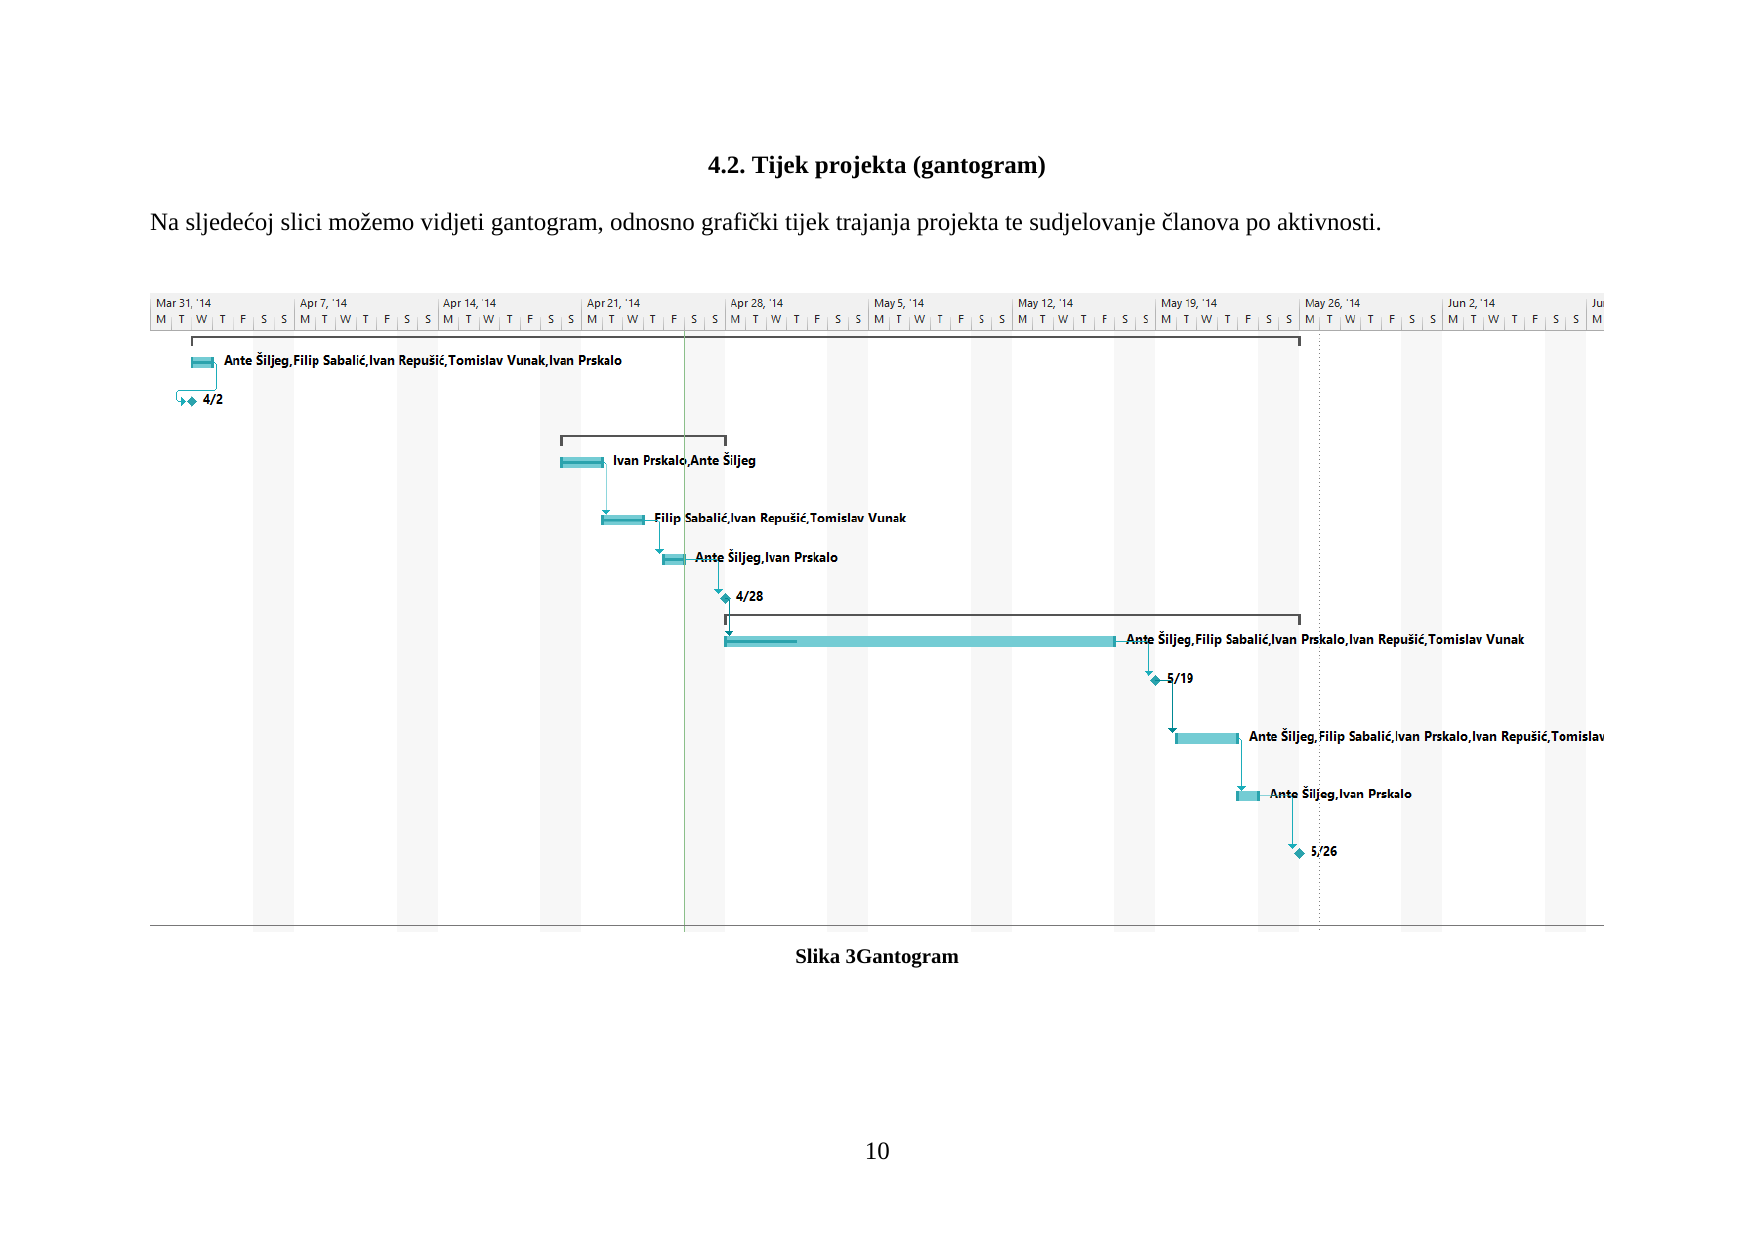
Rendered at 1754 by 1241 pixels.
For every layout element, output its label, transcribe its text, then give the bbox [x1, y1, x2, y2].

subtitle 4.2. Tijek projekta (gantogram) [150, 150, 1604, 179]
text Slika 3Gantogram [150, 944, 1604, 968]
text Na sljedećoj slici možemo vidjeti gantogram, odnosno grafički tijek trajanja projekta te sudjelovanje članova po aktivnosti. [150, 207, 1604, 236]
picture [150, 293, 1604, 932]
